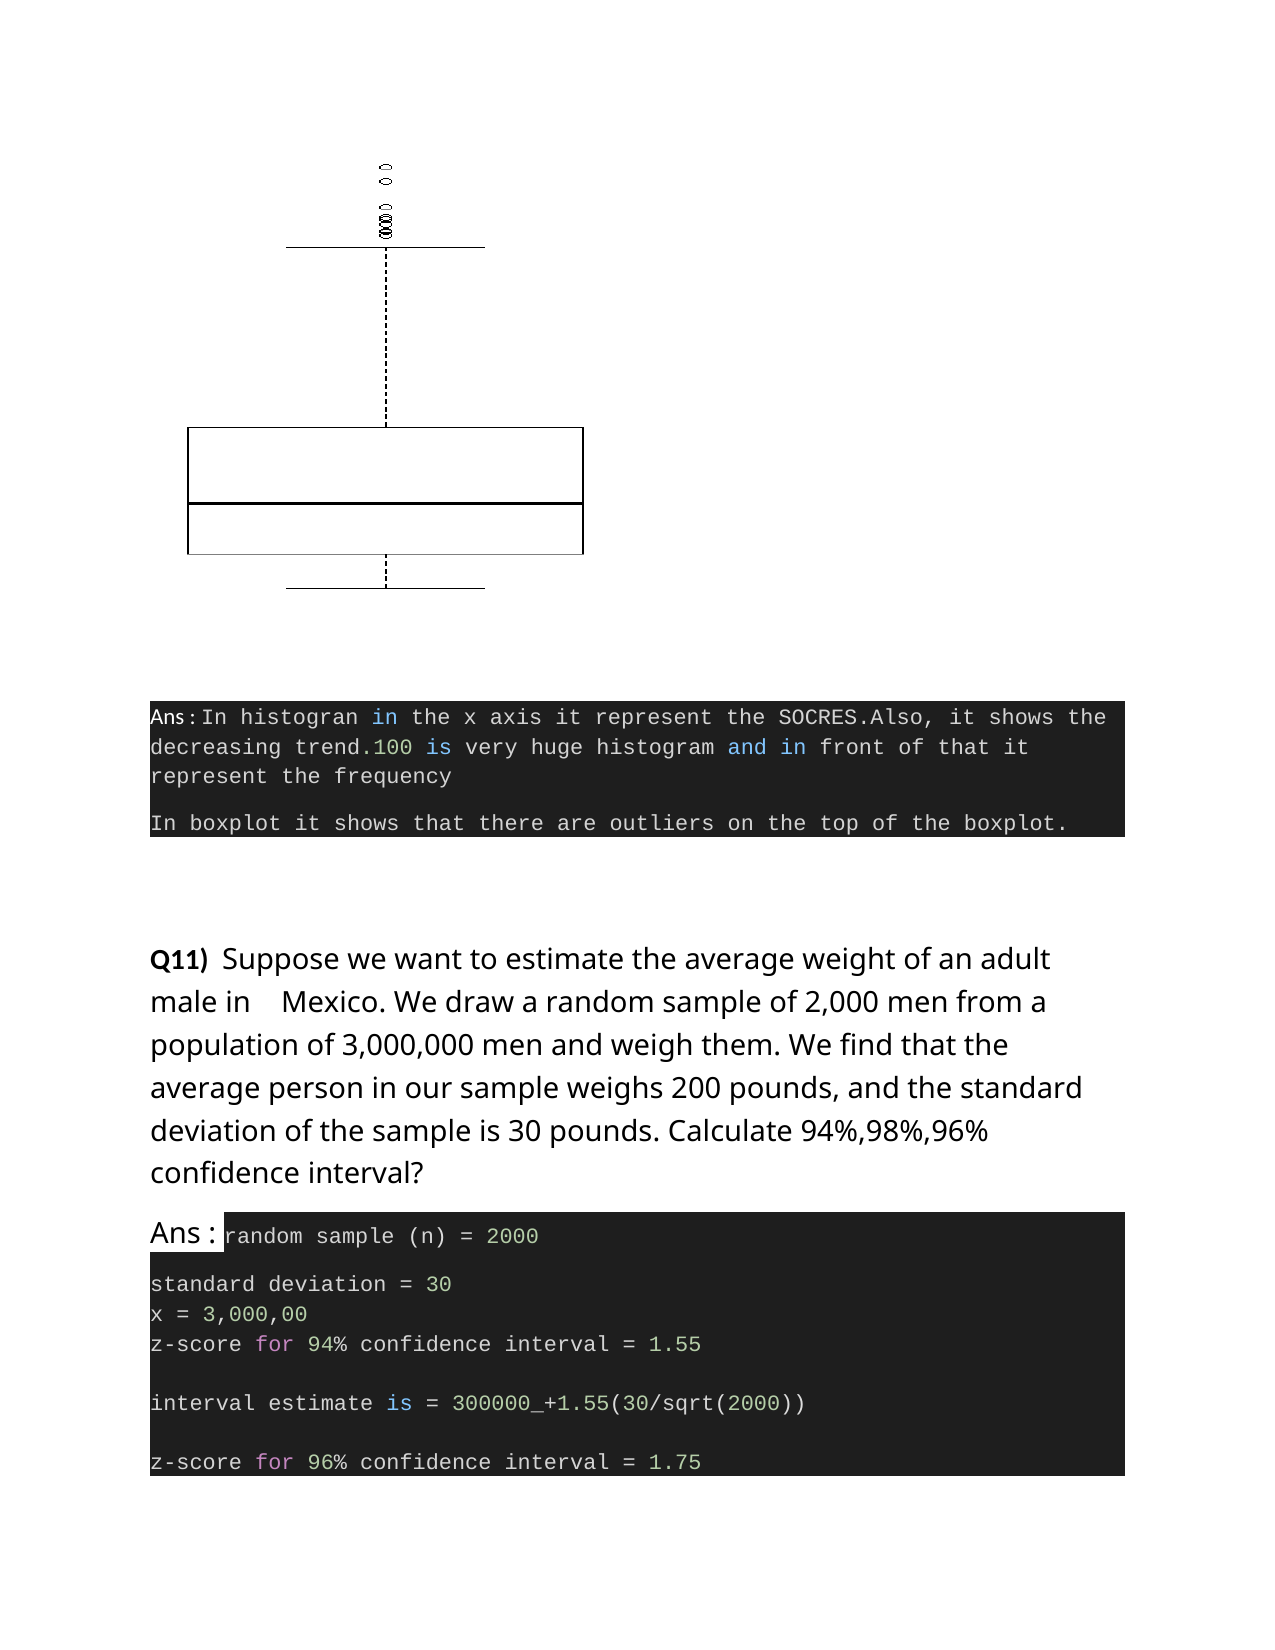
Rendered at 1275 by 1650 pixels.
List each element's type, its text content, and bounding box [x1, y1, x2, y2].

text x = 3,000,00 [150, 1298, 1125, 1328]
text Q11) Suppose we want to estimate the average weight of an adult male in Mexico. We draw a random sample of 2,000 men from a population of 3,000,000 men and weigh them. We find that the average person in our sample weighs 200 pounds, and the standard deviation of the sample is 30 pounds. Calculate 94%,98%,96% confidence interval? [150, 939, 1125, 1192]
picture [150, 149, 632, 636]
text Ans : In histogran in the x axis it represent the SOCRES.Also, it shows the decreasing trend.100 is very huge histogram and in front of that it represent the frequency [150, 701, 1125, 790]
text In boxplot it shows that there are outliers on the top of the boxplot. [150, 807, 1125, 837]
text z-score for 96% confidence interval = 1.75 [150, 1447, 1125, 1476]
text interval estimate is = 300000_+1.55(30/sqrt(2000)) [150, 1387, 1125, 1417]
text Ans : random sample (n) = 2000 [224, 1212, 1125, 1252]
text z-score for 94% confidence interval = 1.55 [150, 1328, 1125, 1358]
text standard deviation = 30 [150, 1268, 1125, 1298]
